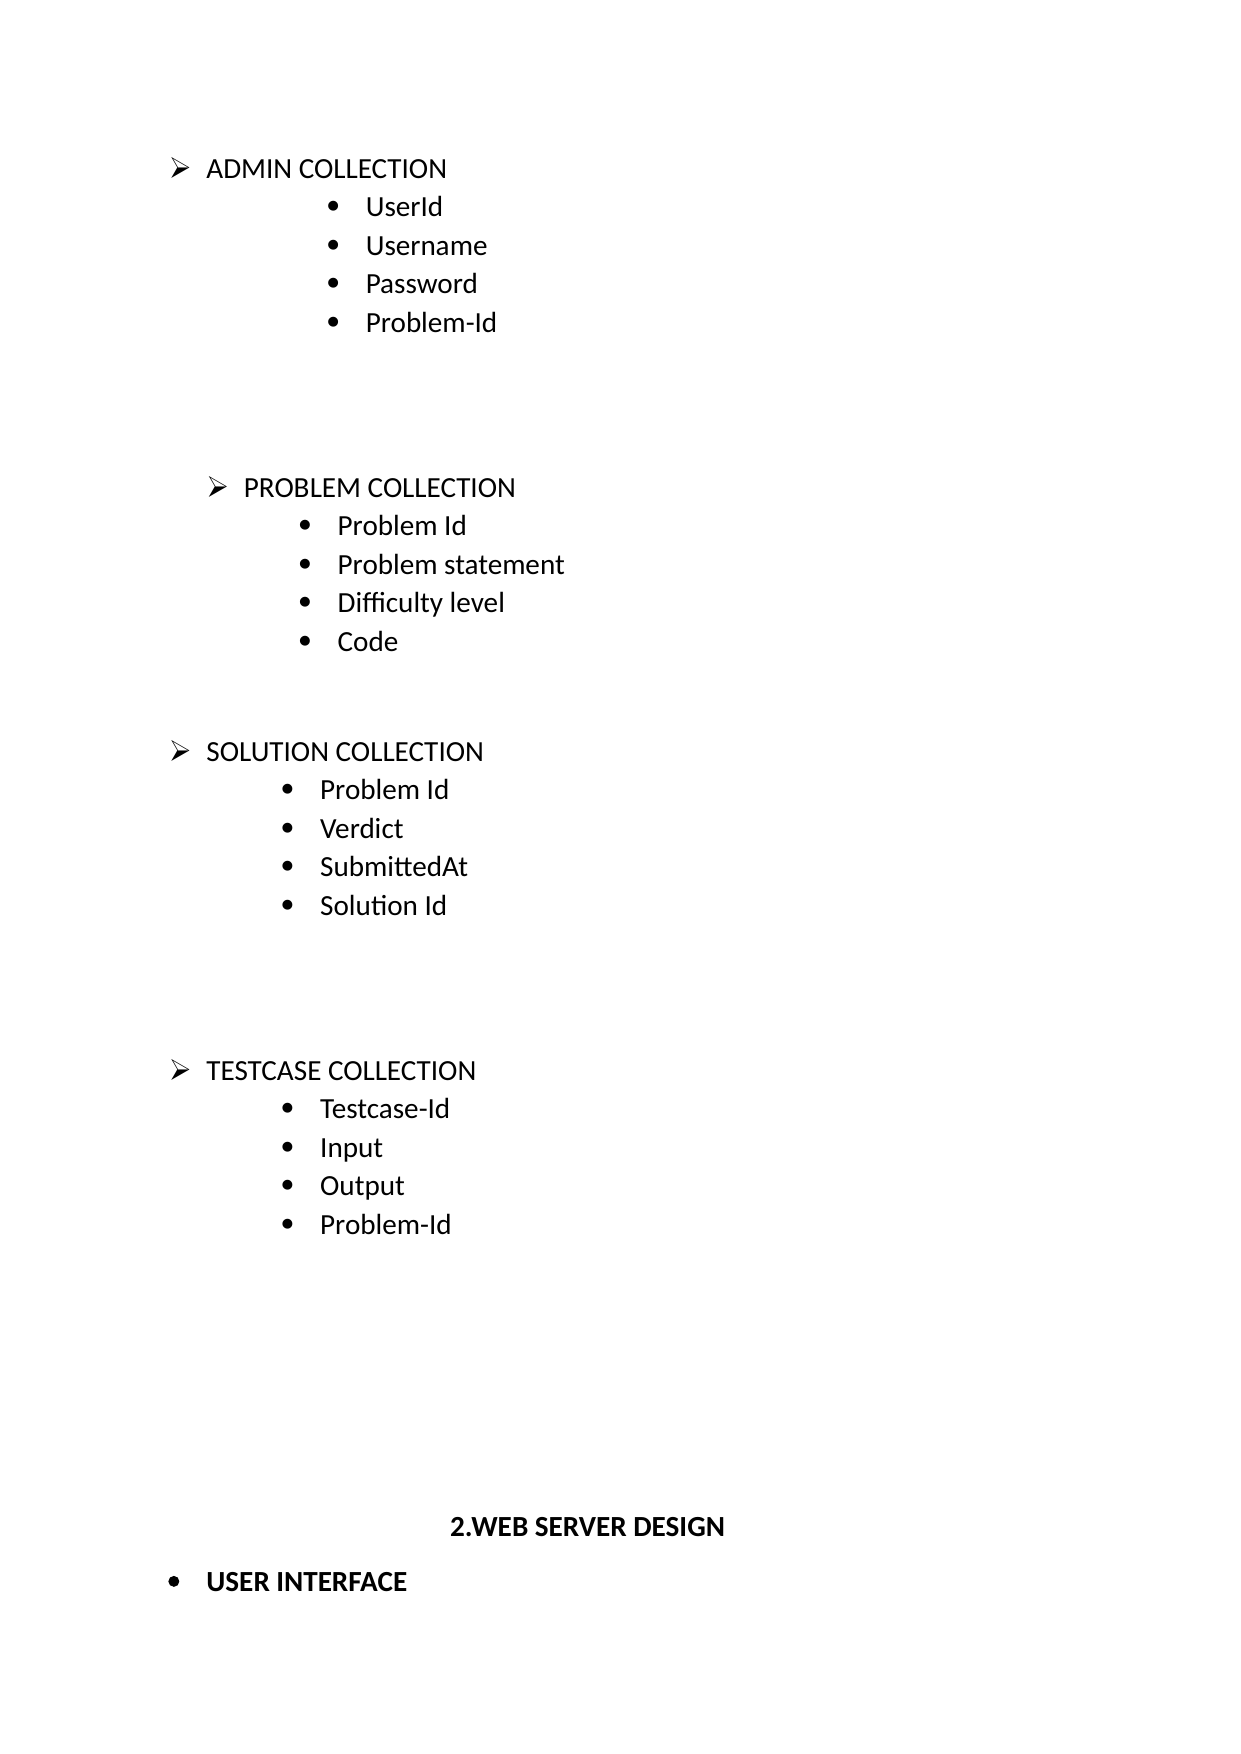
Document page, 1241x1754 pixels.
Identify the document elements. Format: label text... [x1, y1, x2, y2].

list ADMIN COLLECTION [169, 150, 1090, 186]
list Code [300, 623, 1090, 658]
list Problem-Id [328, 304, 1090, 339]
list Password [328, 265, 1090, 301]
list Input [282, 1129, 1090, 1164]
list USER INTERFACE [169, 1563, 1090, 1599]
list SubmittedAt [282, 848, 1090, 884]
list TESTCASE COLLECTION [169, 1052, 1090, 1088]
text 2.WEB SERVER DESIGN [375, 1508, 1090, 1544]
list PROBLEM COLLECTION [206, 469, 1090, 505]
list Username [328, 227, 1090, 262]
list Output [282, 1167, 1090, 1203]
list Solution Id [282, 887, 1090, 922]
list Problem Id [300, 507, 1090, 543]
list Problem Id [282, 771, 1090, 807]
list UserId [328, 188, 1090, 224]
list Problem-Id [282, 1206, 1090, 1241]
list Testcase-Id [282, 1091, 1090, 1126]
list SOLUTION COLLECTION [169, 733, 1090, 769]
list Difficulty level [300, 584, 1090, 620]
list Verdict [282, 810, 1090, 846]
list Problem statement [300, 546, 1090, 582]
